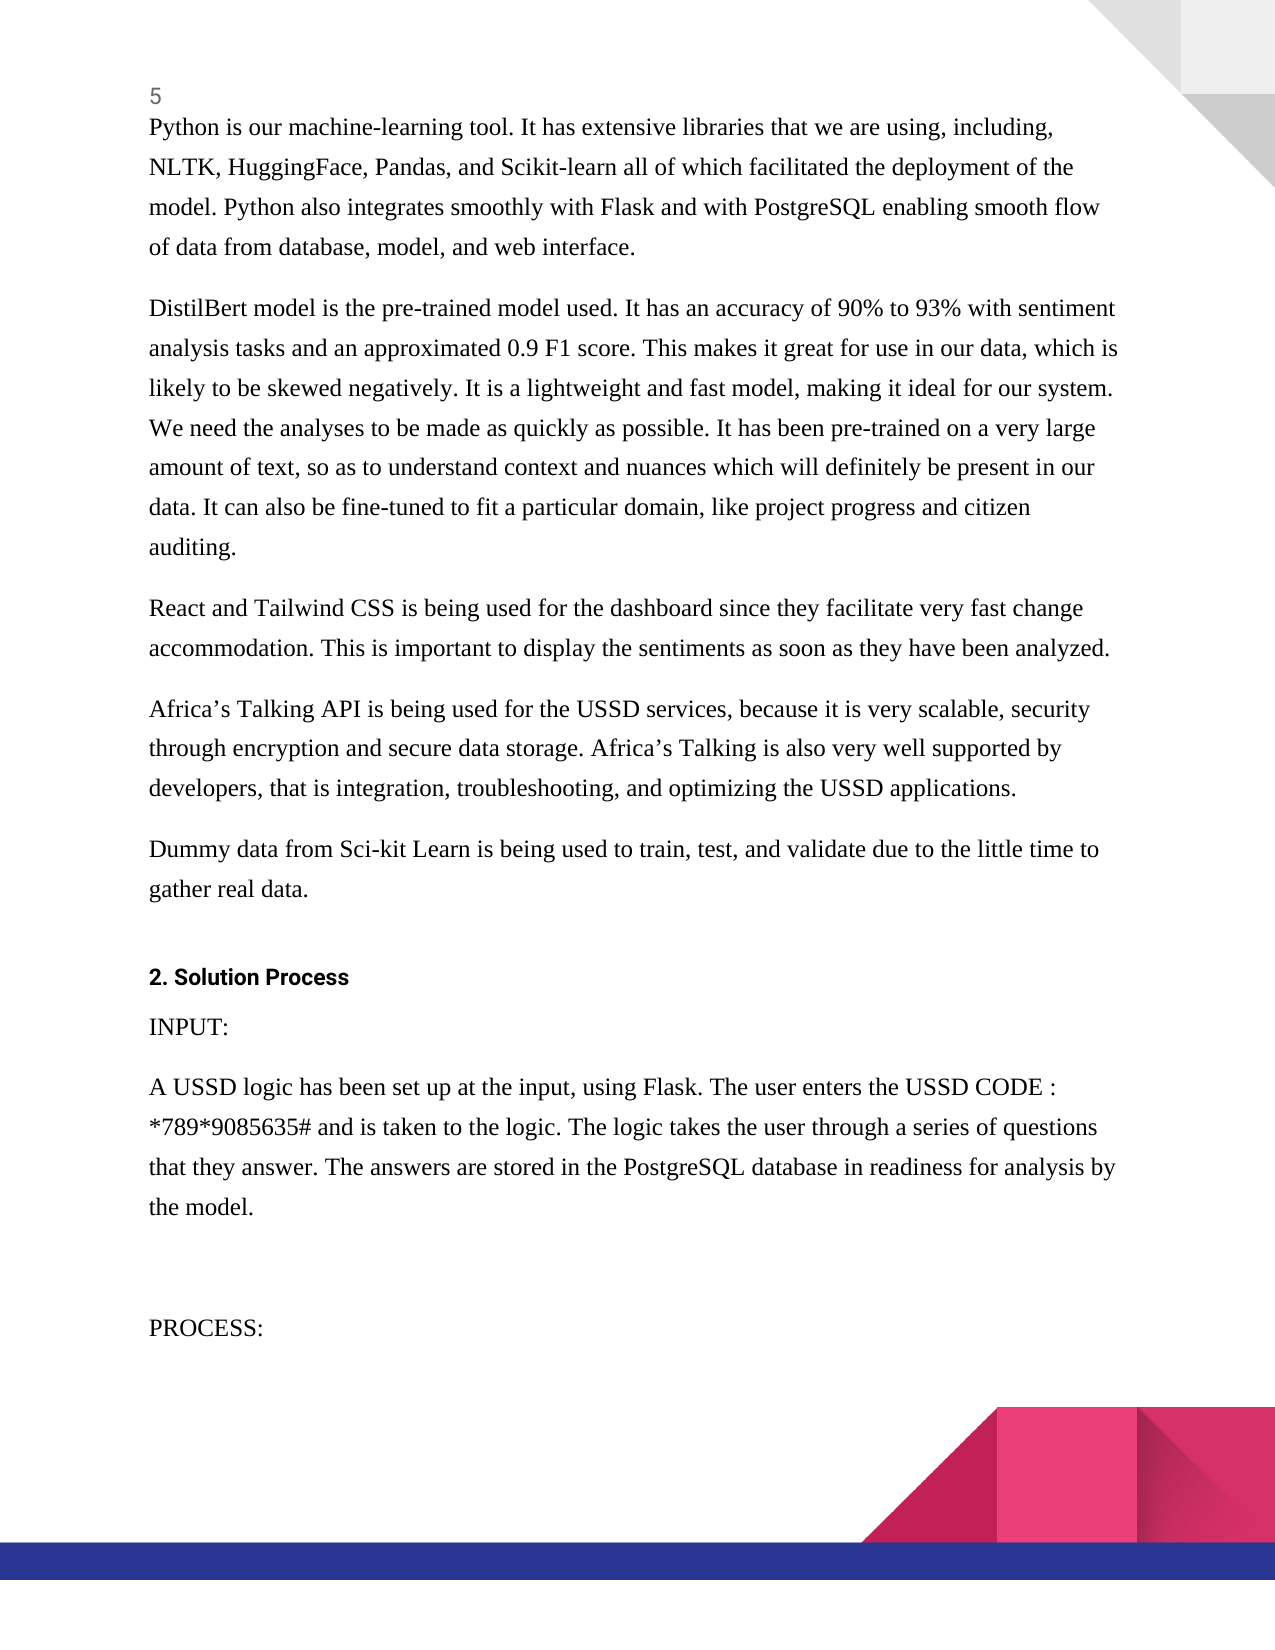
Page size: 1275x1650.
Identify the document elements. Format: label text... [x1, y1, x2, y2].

text INPUT: [148, 1012, 1125, 1040]
text A USSD logic has been set up at the input, using Flask. The user enters the USSD CODE : *789*9085635# and is taken to the logic. The logic takes the user through a series of questions that they answer. The answers are stored in the PostgreSQL database in readiness for analysis by the model. [148, 1072, 1125, 1221]
text Dummy data from Sci-kit Learn is being used to train, test, and validate due to the little time to gather real data. [148, 834, 1125, 903]
picture [1087, 0, 1275, 188]
picture [0, 1405, 1275, 1580]
text Python is our machine-learning tool. It has extensive libraries that we are using, including, NLTK, HuggingFace, Pandas, and Scikit-learn all of which facilitated the deployment of the model. Python also integrates smoothly with Flask and with PostgreSQL enabling smooth flow of data from database, model, and web interface. [148, 112, 1125, 261]
text DistilBert model is the pre-trained model used. It has an accuracy of 90% to 93% with sentiment analysis tasks and an approximated 0.9 F1 score. This makes it great for use in our data, which is likely to be skewed negatively. It is a lightweight and fast model, making it ideal for our system. We need the analyses to be made as quickly as possible. It has been pre-trained on a very large amount of text, so as to understand context and nuances which will definitely be present in our data. It can also be fine-tuned to fit a particular domain, like project progress and citizen auditing. [148, 293, 1125, 561]
text PROCESS: [148, 1313, 1125, 1342]
subtitle 2. Solution Process [148, 964, 1125, 991]
text Africa’s Talking API is being used for the USSD services, because it is very scalable, security through encryption and secure data storage. Africa’s Talking is also very well supported by developers, that is integration, troubleshooting, and optimizing the USSD applications. [148, 694, 1125, 802]
text React and Tailwind CSS is being used for the dashboard since they facilitate very fast change accommodation. This is important to display the sentiments as soon as they have been analyzed. [148, 593, 1125, 662]
